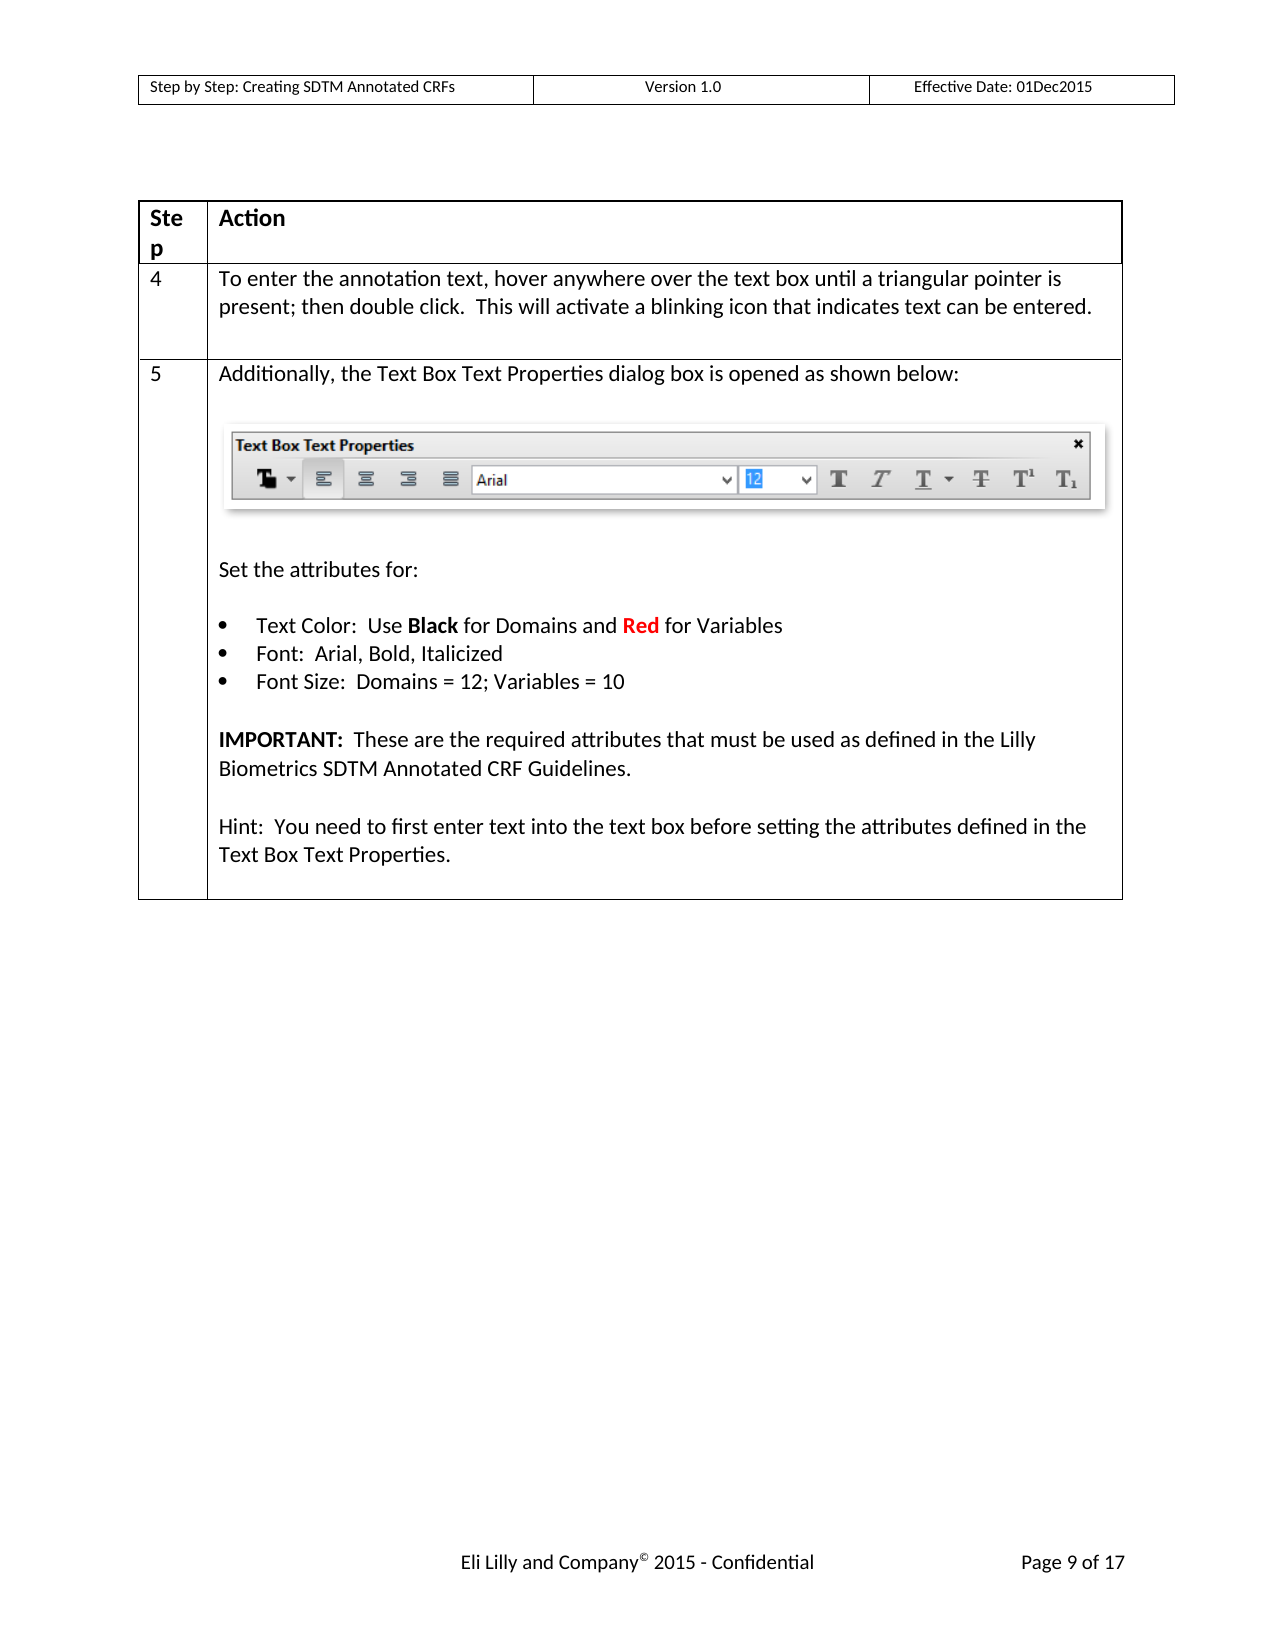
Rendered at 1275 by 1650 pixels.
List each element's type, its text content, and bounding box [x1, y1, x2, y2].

table_cell 4 [139, 264, 207, 358]
table_cell To enter the annotation text, hover anywhere over the text box until a triangular pointer is present; then double click. This will activate a blinking icon that indicates text can be entered. [208, 264, 1122, 358]
picture [224, 424, 1105, 509]
table_header Action [208, 202, 1121, 263]
table_cell 5 [139, 360, 207, 899]
table_cell Additionally, the Text Box Text Properties dialog box is opened as shown below: Set the attributes for: Text Color: Use Black for Domains and Red for Variables Font: Arial, Bold, Italicized Font Size: Domains = 12; Variables = 10 IMPORTANT: These are the required attributes that must be used as defined in the Lilly Biometrics SDTM Annotated CRF Guidelines. Hint: You need to first enter text into the text box before setting the attributes defined in the Text Box Text Properties. [208, 359, 1122, 899]
table_header Step [140, 202, 207, 263]
